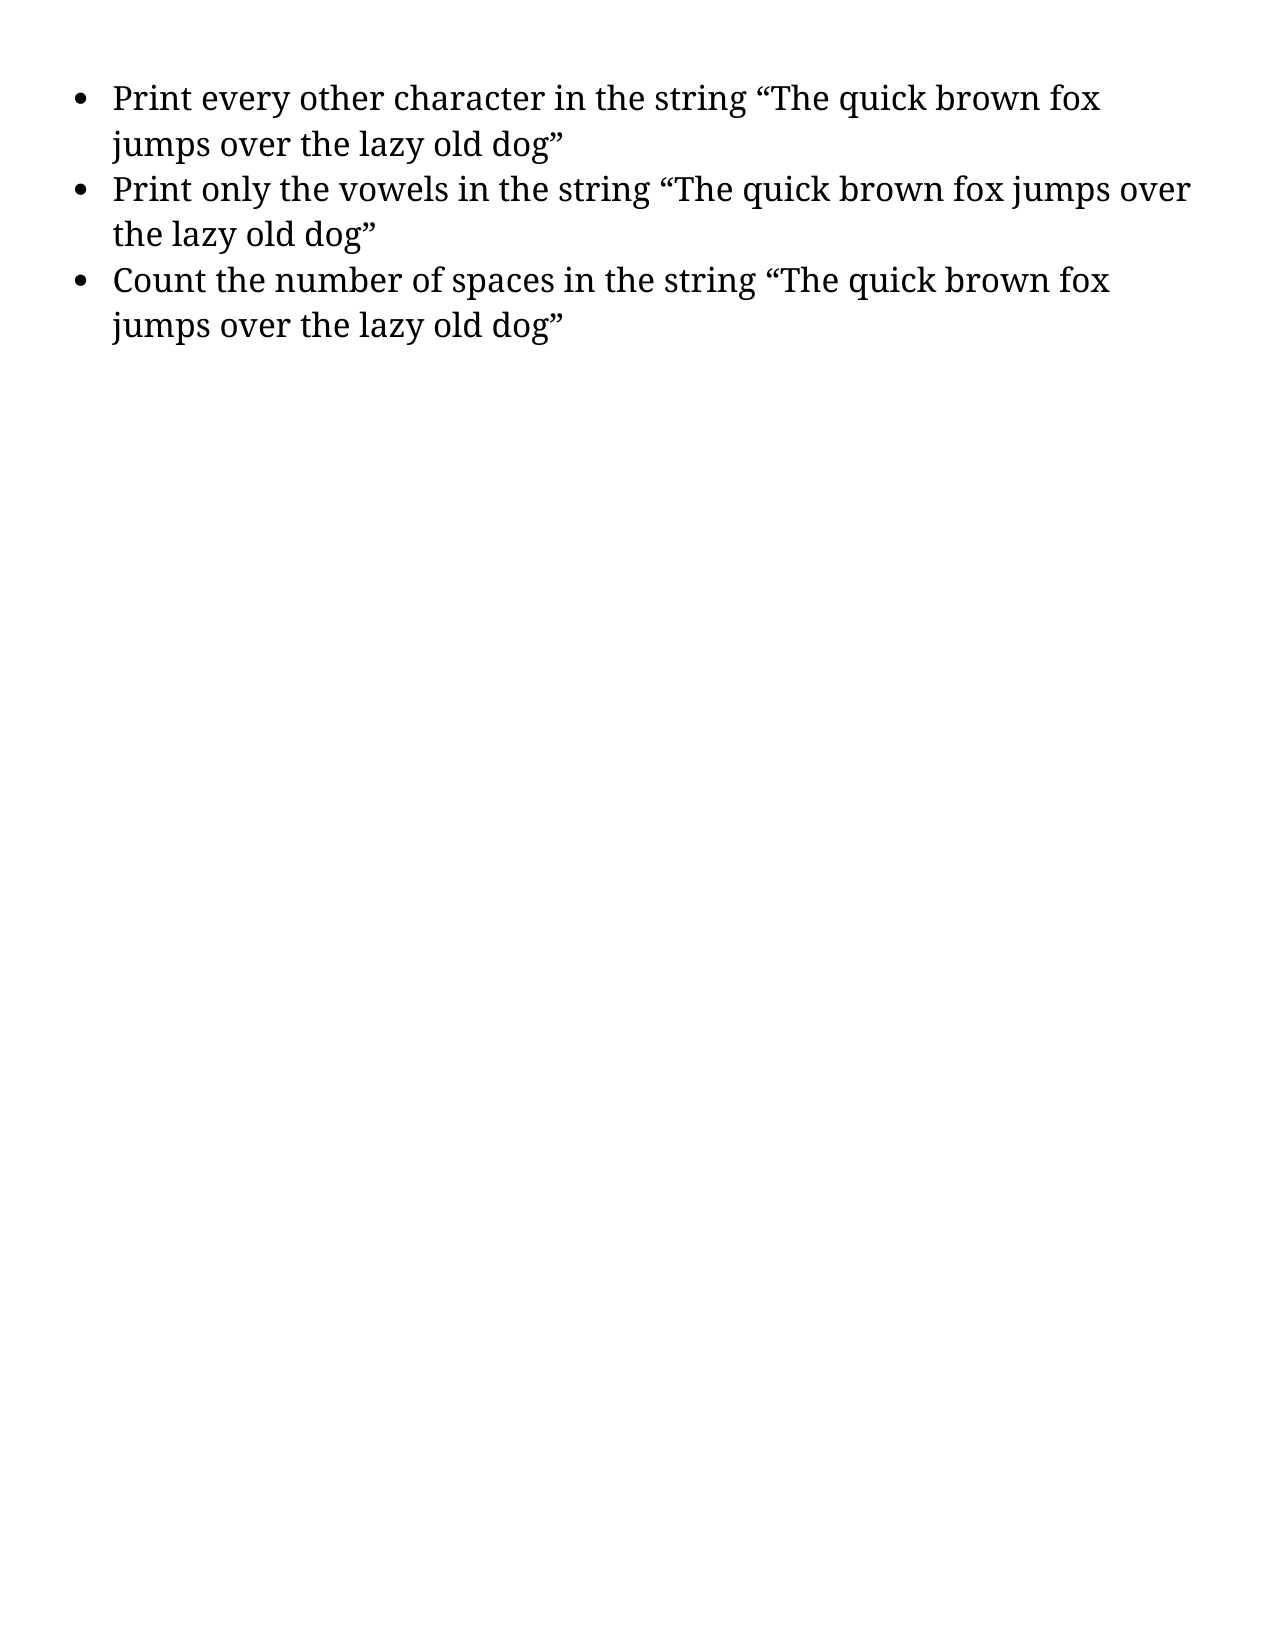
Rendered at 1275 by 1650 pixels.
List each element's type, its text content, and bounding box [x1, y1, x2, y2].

list Print every other character in the string “The quick brown fox jumps over the lazy old dog” [75, 75, 1200, 166]
list Print only the vowels in the string “The quick brown fox jumps over the lazy old dog” [75, 166, 1200, 257]
list Count the number of spaces in the string “The quick brown fox jumps over the lazy old dog” [75, 257, 1200, 347]
